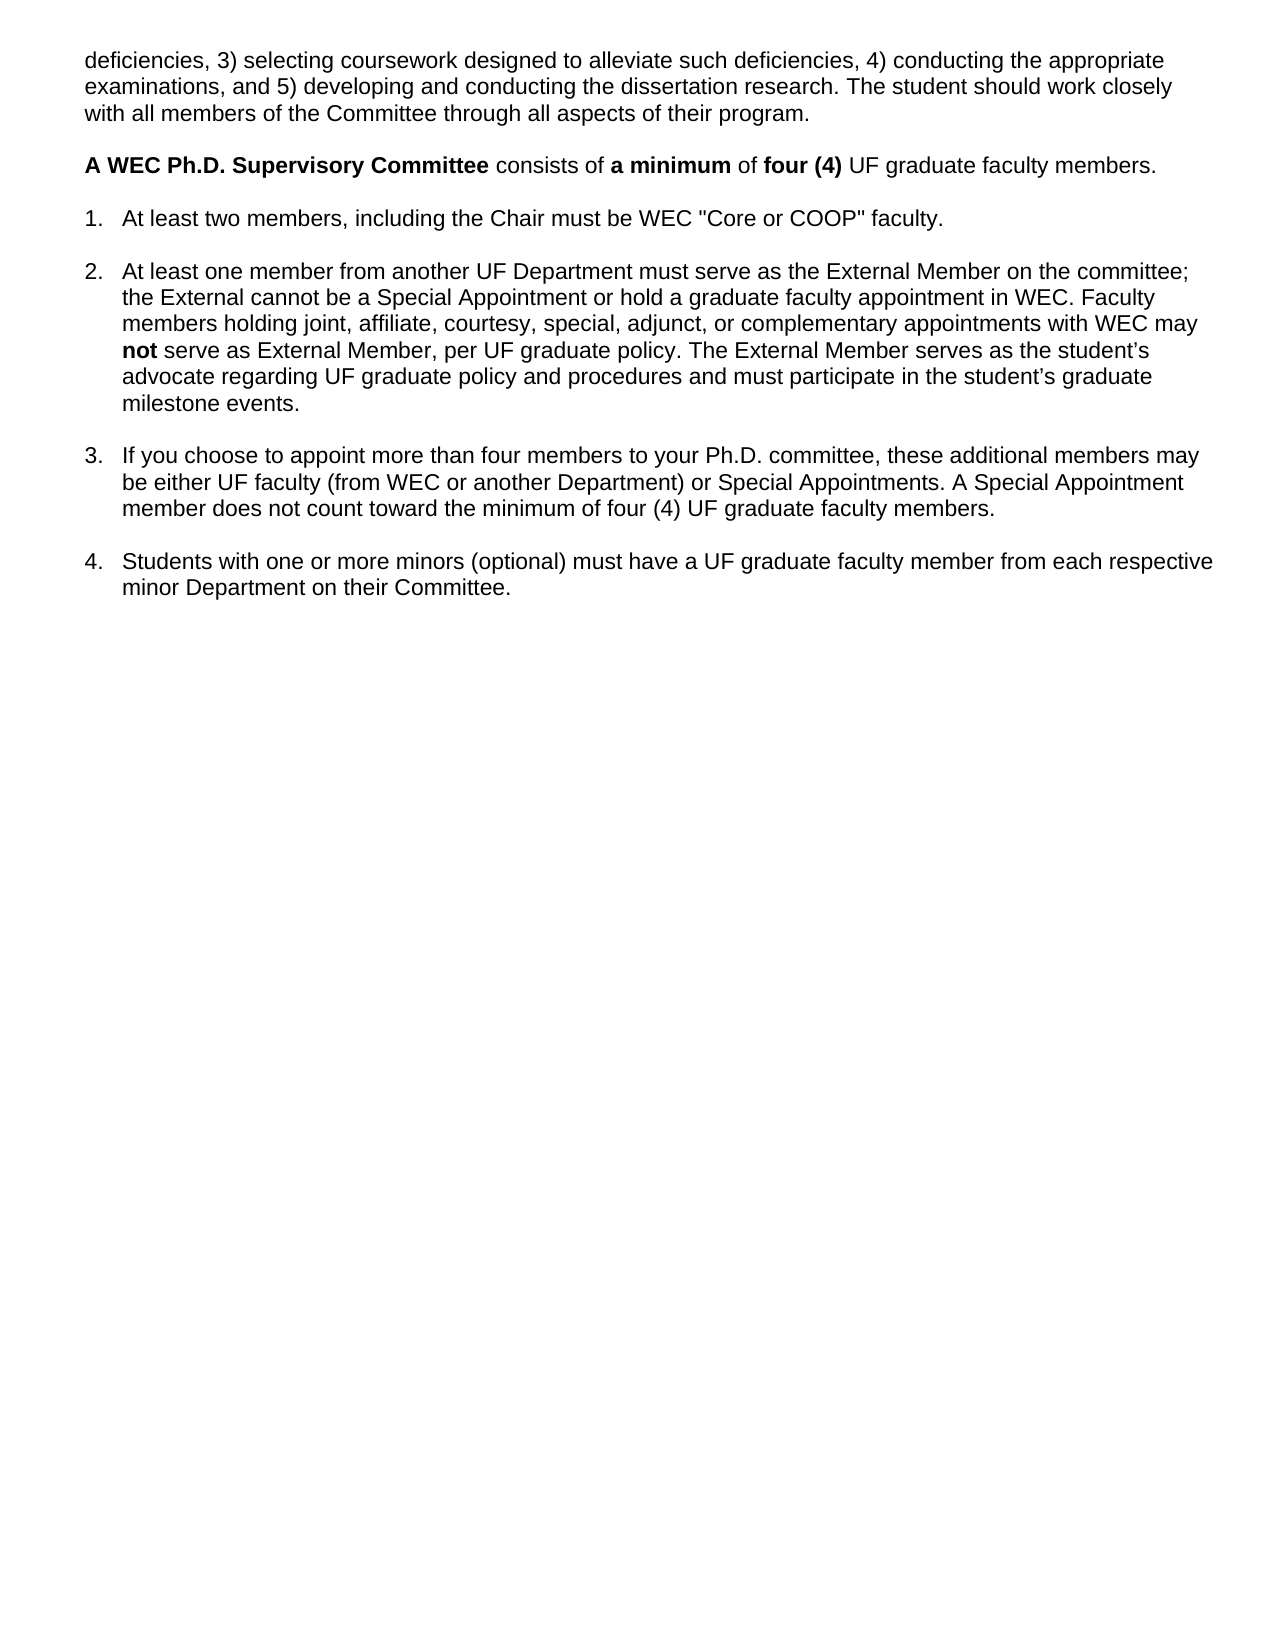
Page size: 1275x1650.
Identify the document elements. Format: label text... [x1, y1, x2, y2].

list Students with one or more minors (optional) must have a UF graduate faculty member from each respective minor Department on their Committee. [84, 548, 1219, 600]
list At least one member from another UF Department must serve as the External Member on the committee; the External cannot be a Special Appointment or hold a graduate faculty appointment in WEC. Faculty members holding joint, affiliate, courtesy, special, adjunct, or complementary appointments with WEC may not serve as External Member, per UF graduate policy. The External Member serves as the student’s advocate regarding UF graduate policy and procedures and must participate in the student’s graduate milestone events. [84, 258, 1219, 416]
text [84, 47, 1219, 126]
text A WEC Ph.D. Supervisory Committee consists of a minimum of four (4) UF graduate faculty members. [84, 152, 1219, 179]
list If you choose to appoint more than four members to your Ph.D. committee, these additional members may be either UF faculty (from WEC or another Department) or Special Appointments. A Special Appointment member does not count toward the minimum of four (4) UF graduate faculty members. [84, 442, 1219, 521]
list At least two members, including the Chair must be WEC "Core or COOP" faculty. [84, 205, 1219, 231]
